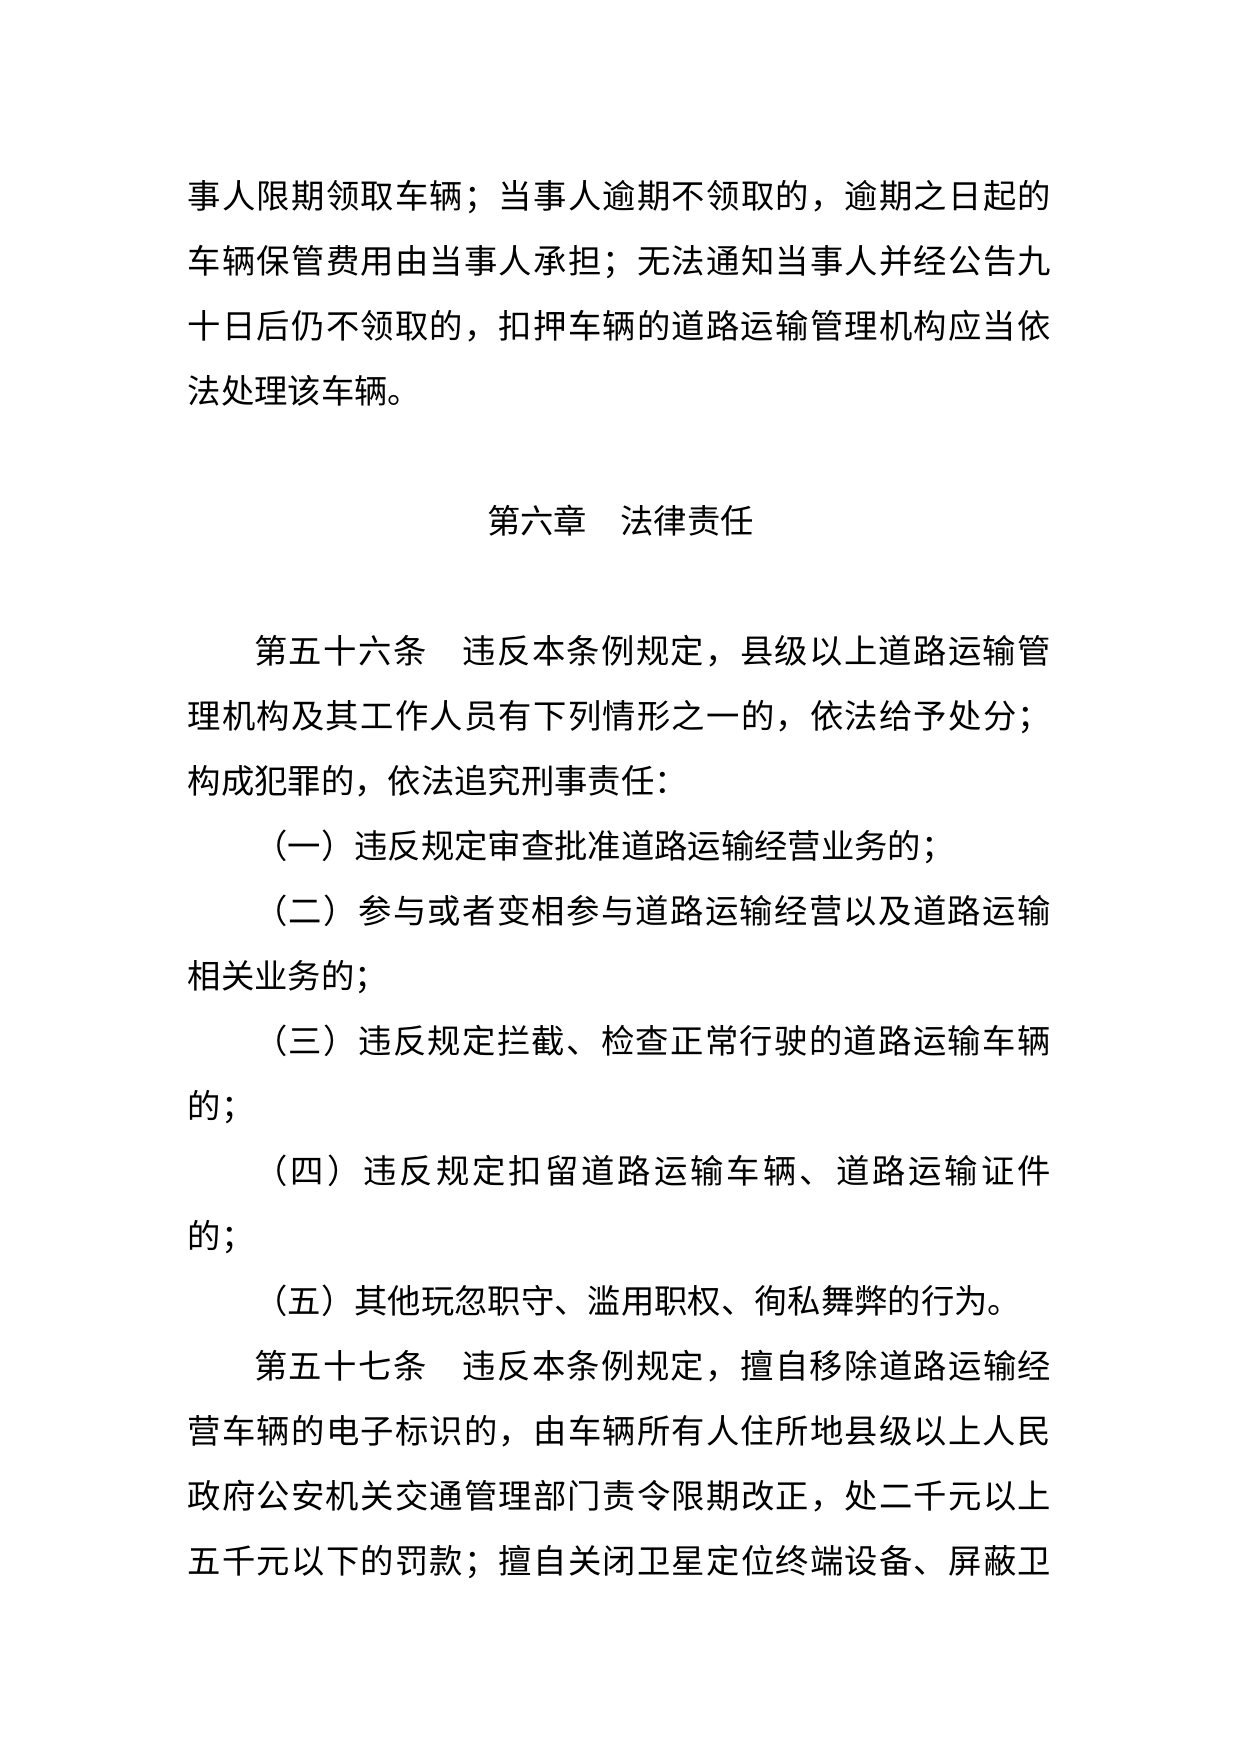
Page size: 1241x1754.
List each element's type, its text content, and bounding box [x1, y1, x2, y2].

text （三）违反规定拦截、检查正常行驶的道路运输车辆的； [187, 1007, 1053, 1137]
text （四）违反规定扣留道路运输车辆、道路运输证件的； [187, 1137, 1053, 1267]
text （五）其他玩忽职守、滥用职权、徇私舞弊的行为。 [187, 1267, 1053, 1332]
text 第六章 法律责任 [187, 487, 1053, 552]
text 第五十六条 违反本条例规定，县级以上道路运输管理机构及其工作人员有下列情形之一的，依法给予处分；构成犯罪的，依法追究刑事责任： [187, 617, 1053, 812]
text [187, 1332, 1053, 1592]
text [187, 162, 1053, 422]
text （二）参与或者变相参与道路运输经营以及道路运输相关业务的； [187, 877, 1053, 1007]
text （一）违反规定审查批准道路运输经营业务的； [187, 812, 1053, 877]
